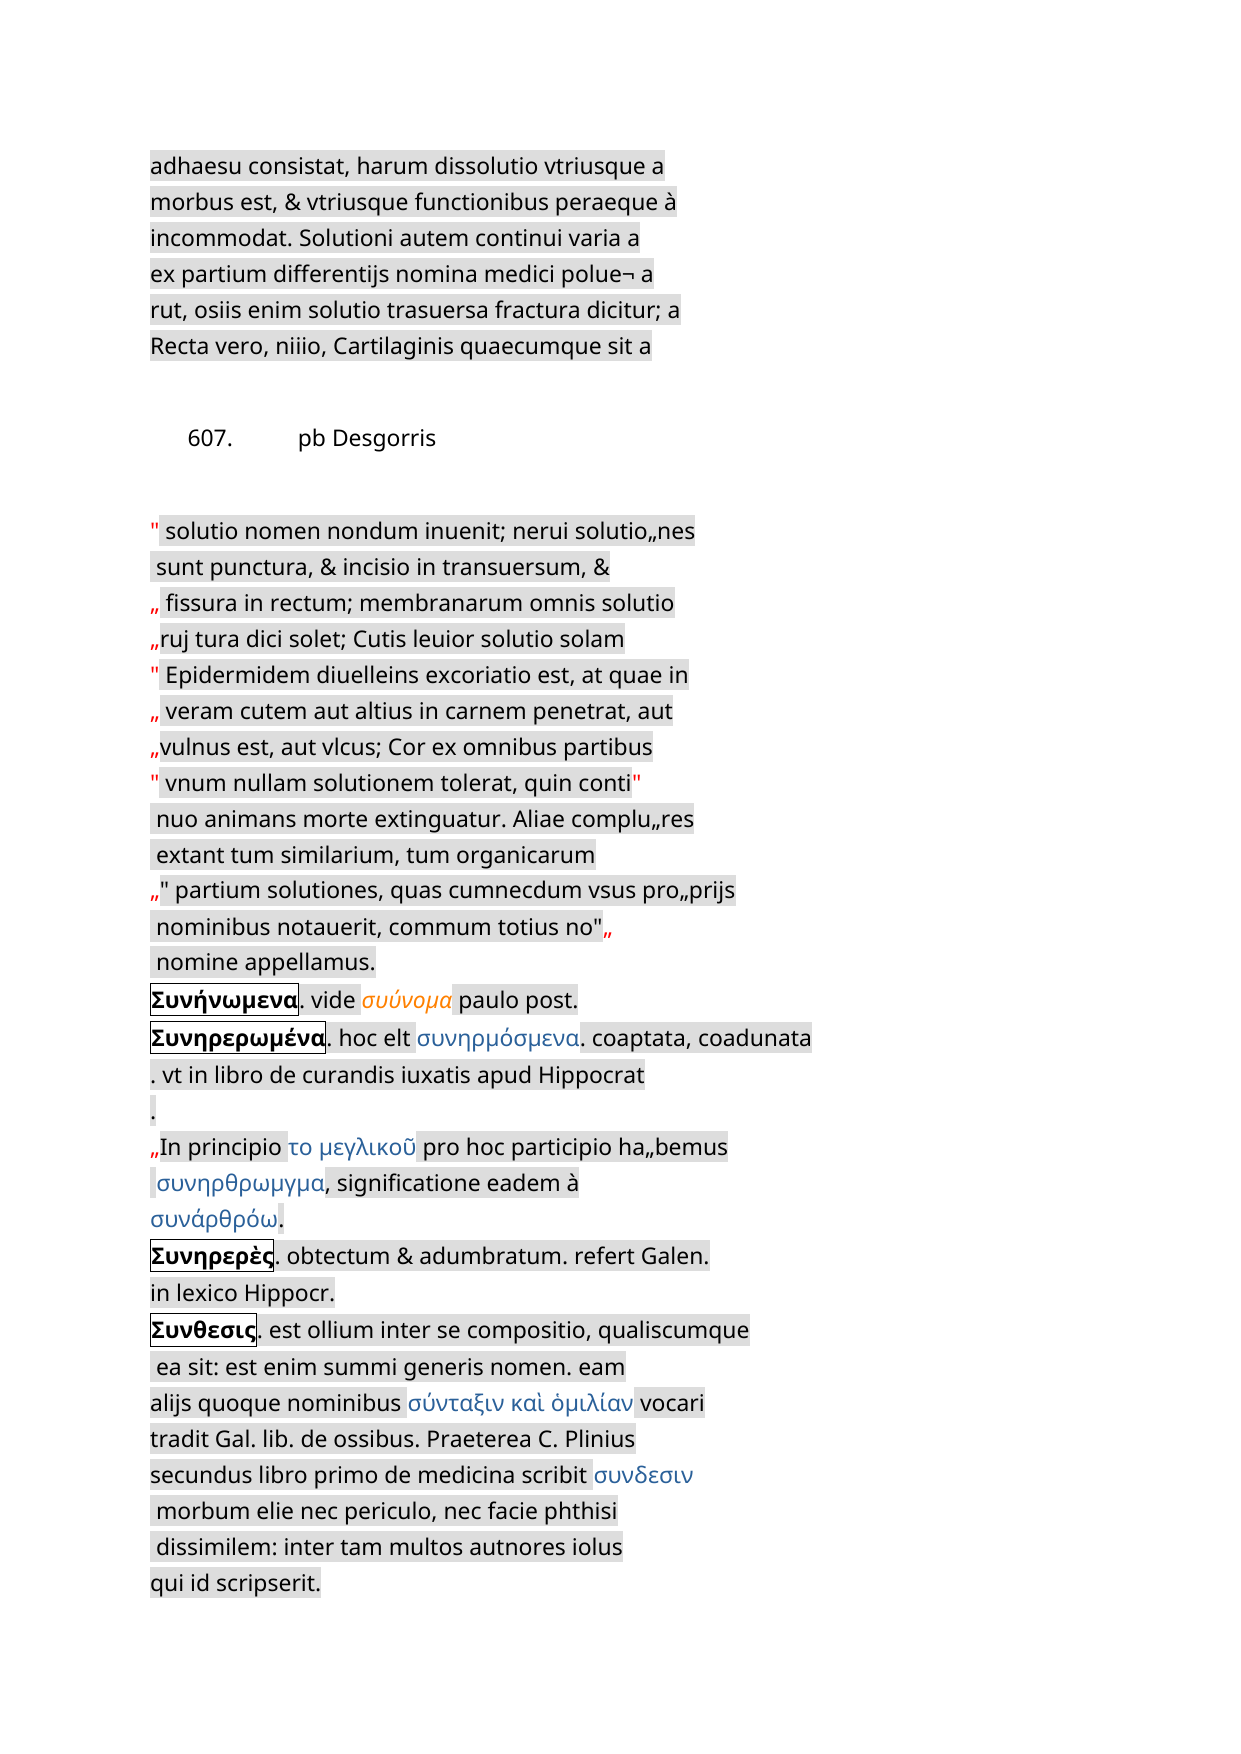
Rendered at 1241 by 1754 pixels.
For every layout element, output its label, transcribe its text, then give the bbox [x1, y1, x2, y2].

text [150, 479, 1090, 1598]
list pb Desgorris [187, 422, 1090, 454]
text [150, 150, 1090, 397]
